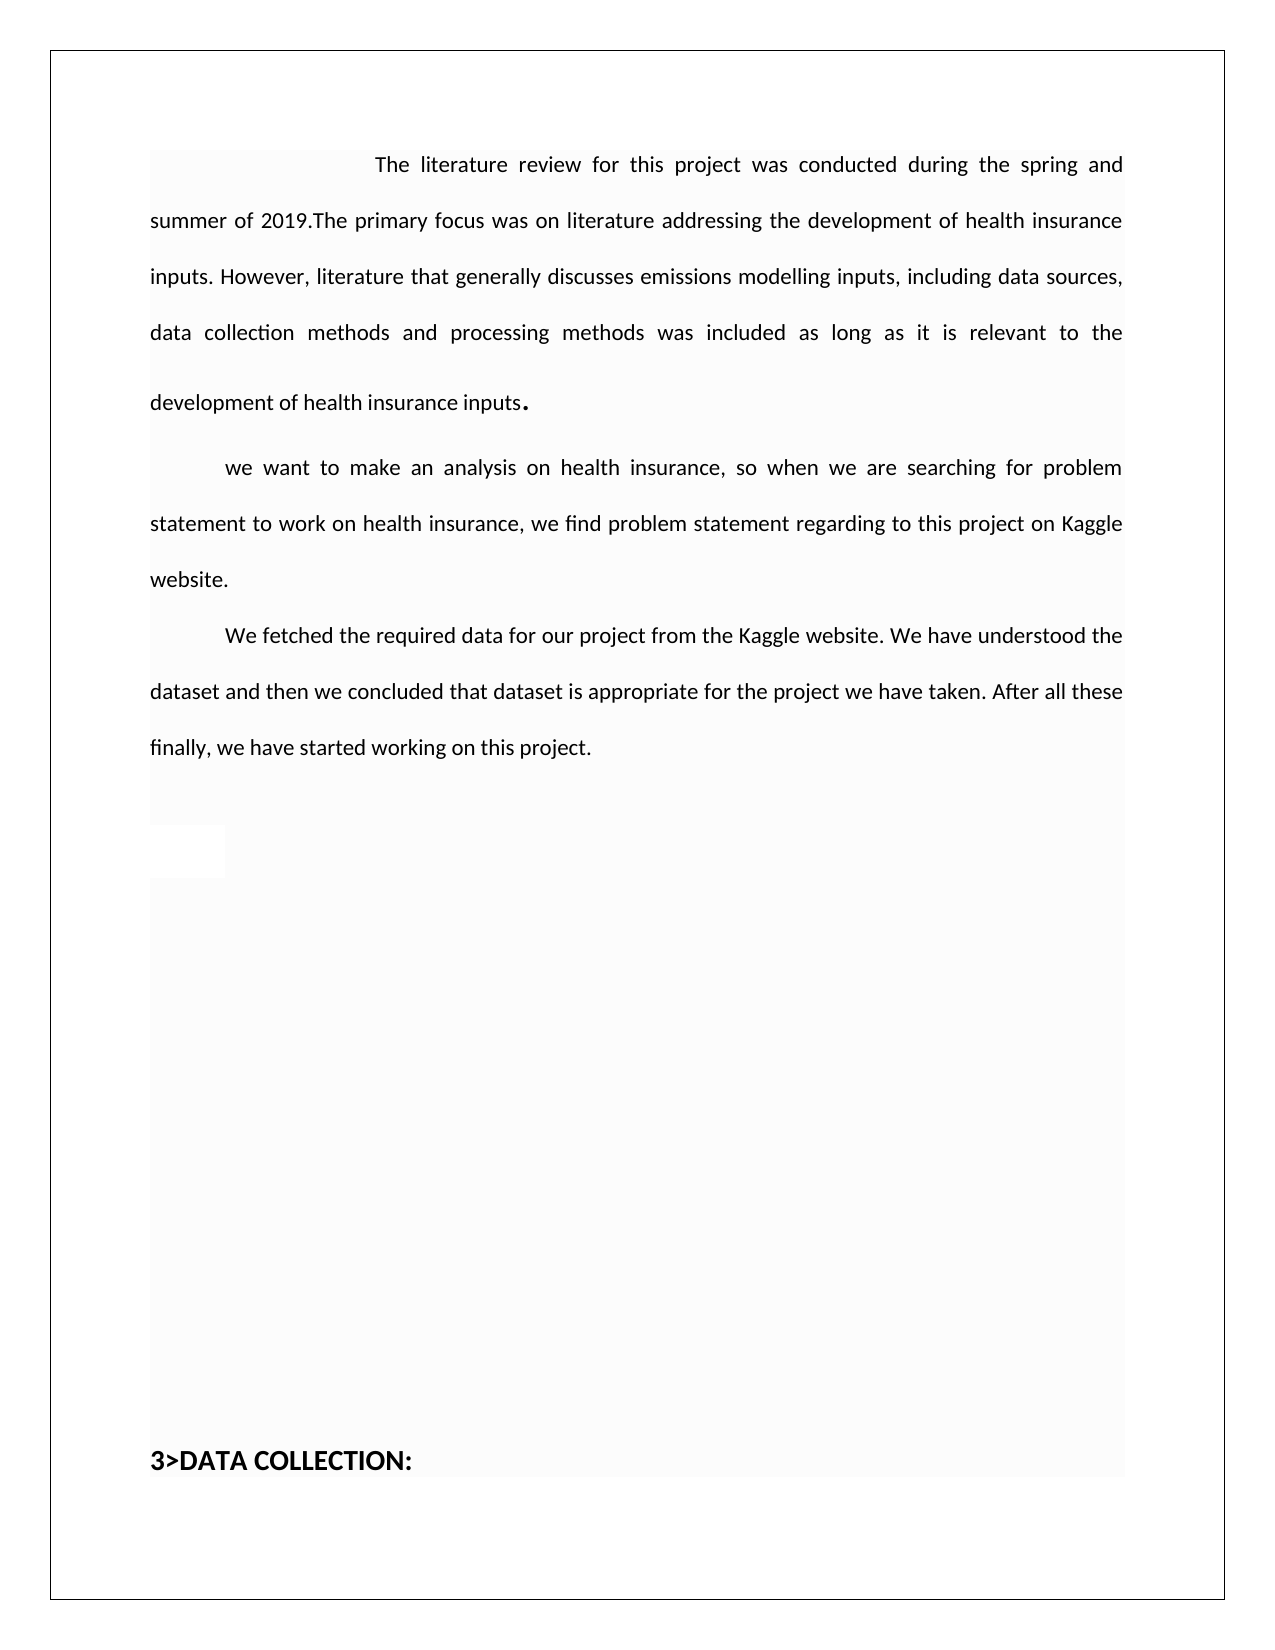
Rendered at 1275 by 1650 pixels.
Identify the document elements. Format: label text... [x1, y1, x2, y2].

text 3>DATA COLLECTION: [150, 1442, 1125, 1477]
text The literature review for this project was conducted during the spring and summer of 2019.The primary focus was on literature addressing the development of health insurance inputs. However, literature that generally discusses emissions modelling inputs, including data sources, data collection methods and processing methods was included as long as it is relevant to the development of health insurance inputs. [150, 150, 1125, 417]
text We fetched the required data for our project from the Kaggle website. We have understood the dataset and then we concluded that dataset is appropriate for the project we have taken. After all these finally, we have started working on this project. [150, 621, 1125, 761]
text we want to make an analysis on health insurance, so when we are searching for problem statement to work on health insurance, we find problem statement regarding to this project on Kaggle website. [150, 453, 1125, 593]
